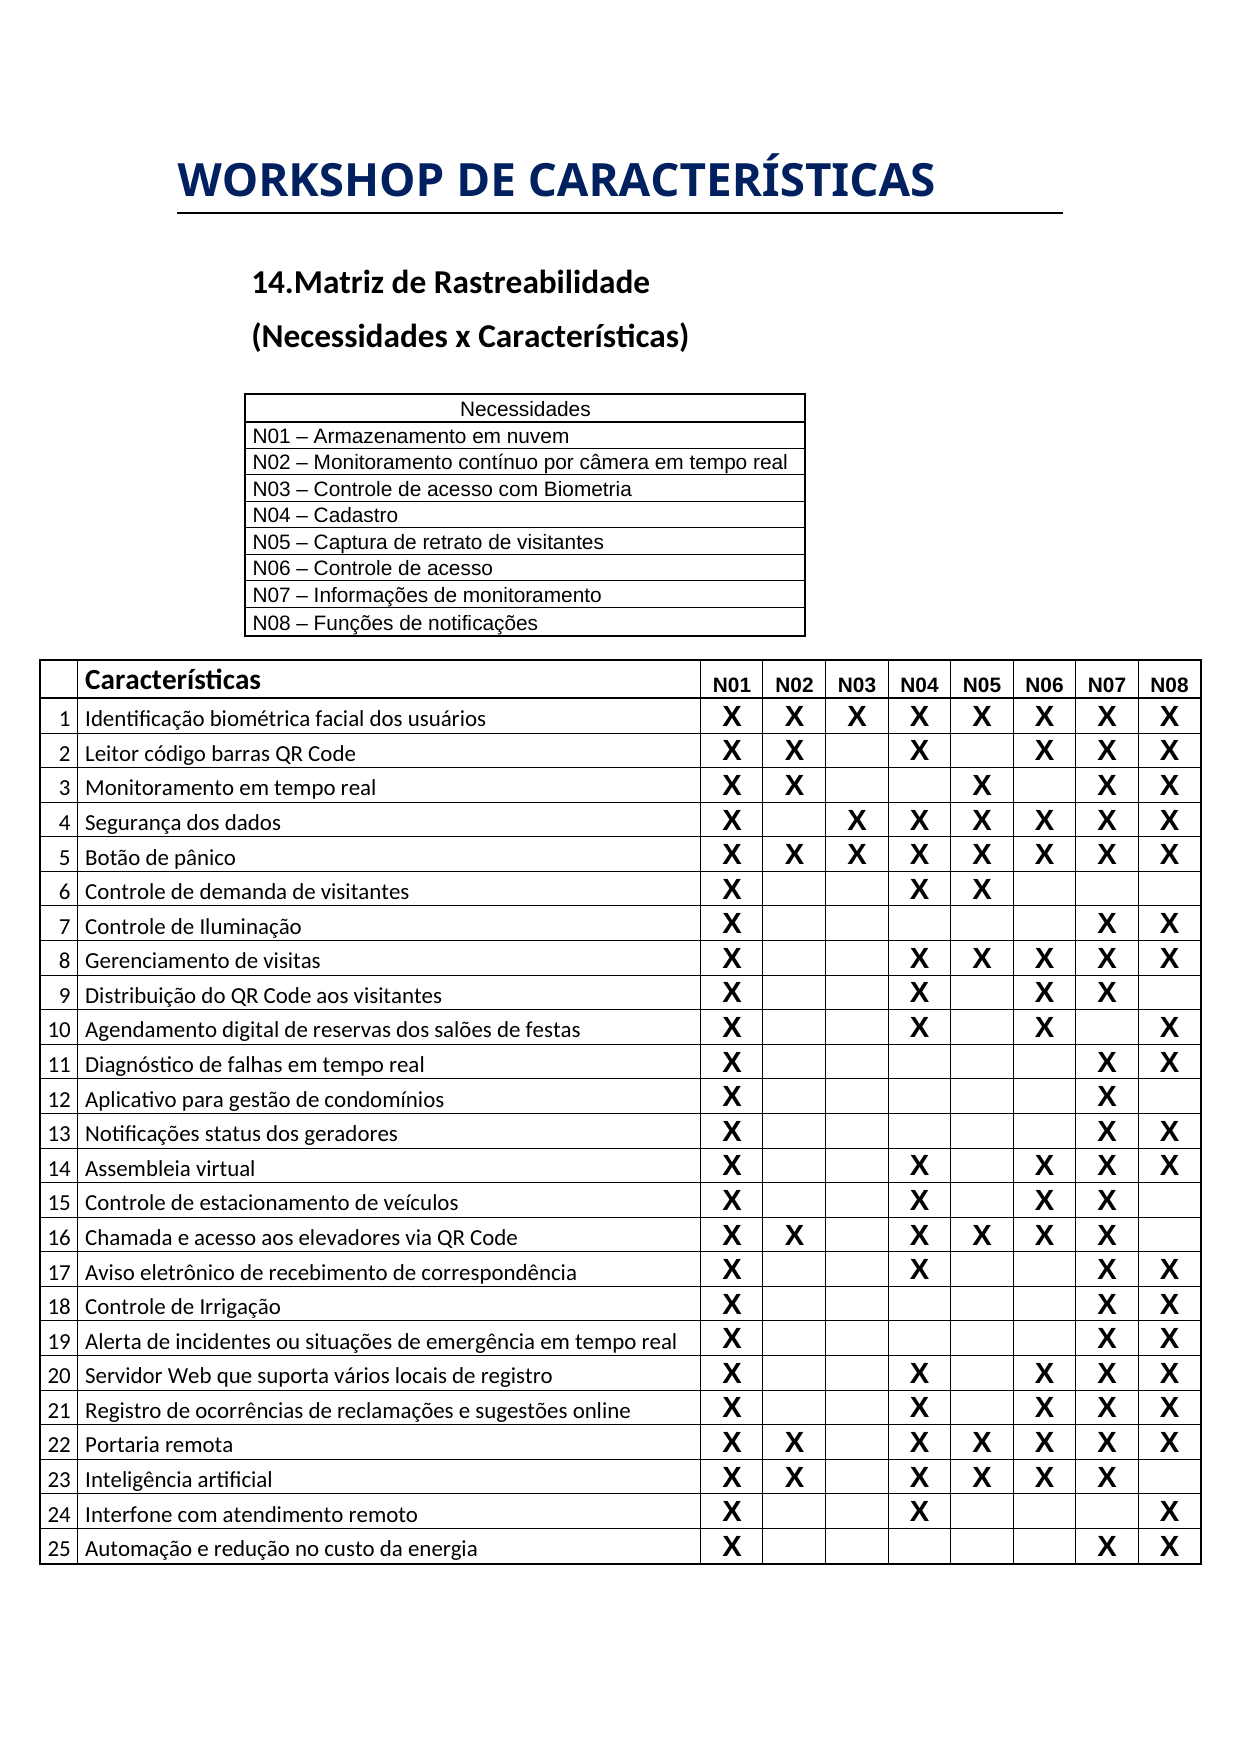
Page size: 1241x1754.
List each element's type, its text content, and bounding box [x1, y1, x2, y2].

table_cell [826, 1252, 888, 1286]
table_cell [951, 1149, 1013, 1182]
text WORKSHOP DE CARACTERÍSTICAS [177, 148, 1063, 212]
table_cell X [701, 872, 762, 905]
table_cell X [1014, 941, 1075, 974]
table_cell Assembleia virtual [78, 1149, 700, 1182]
table_cell X [951, 872, 1013, 905]
table_cell [826, 734, 888, 767]
table_cell [826, 1010, 888, 1044]
table_cell X [1076, 1079, 1138, 1113]
table_header [41, 661, 77, 697]
table_cell [763, 1045, 825, 1078]
table_cell [763, 1079, 825, 1113]
table_cell X [889, 1218, 950, 1251]
table_cell 5 [41, 837, 77, 871]
table_cell X [701, 1114, 762, 1147]
table_cell [763, 872, 825, 905]
table_cell [1014, 1079, 1075, 1113]
table_cell N08 – Funções de notificações [246, 608, 804, 635]
table_cell X [701, 1460, 762, 1493]
table_cell X [1014, 976, 1075, 1009]
table_cell X [1139, 1529, 1200, 1562]
table_cell Monitoramento em tempo real [78, 768, 700, 802]
table_cell [826, 1149, 888, 1182]
table_cell Aplicativo para gestão de condomínios [78, 1079, 700, 1113]
table_cell 16 [41, 1218, 77, 1251]
table_cell X [1139, 941, 1200, 974]
table_cell X [1076, 976, 1138, 1009]
table_cell 15 [41, 1183, 77, 1217]
table_cell Segurança dos dados [78, 803, 700, 836]
table_cell X [1139, 1494, 1200, 1528]
table_cell [951, 1494, 1013, 1528]
table_cell N03 – Controle de acesso com Biometria [246, 475, 804, 501]
table_cell [951, 1114, 1013, 1147]
table_cell X [889, 734, 950, 767]
table_cell [1014, 1252, 1075, 1286]
table_cell Agendamento digital de reservas dos salões de festas [78, 1010, 700, 1044]
table_cell X [1014, 837, 1075, 871]
table_cell Controle de Iluminação [78, 906, 700, 940]
table_cell [826, 1529, 888, 1562]
table_cell Controle de demanda de visitantes [78, 872, 700, 905]
table_cell X [1076, 699, 1138, 732]
table_cell X [701, 699, 762, 732]
table_cell X [701, 1252, 762, 1286]
table_cell 7 [41, 906, 77, 940]
table_cell 6 [41, 872, 77, 905]
table_cell [826, 872, 888, 905]
table_cell X [1139, 1114, 1200, 1147]
table_cell X [1014, 1460, 1075, 1493]
table_cell [1139, 1183, 1200, 1217]
table_cell N05 – Captura de retrato de visitantes [246, 528, 804, 554]
table_cell [826, 941, 888, 974]
table_cell [763, 1149, 825, 1182]
table_cell 11 [41, 1045, 77, 1078]
table_cell X [701, 1356, 762, 1389]
table_cell 22 [41, 1425, 77, 1459]
table_cell X [763, 1218, 825, 1251]
table_cell [1076, 1010, 1138, 1044]
table_cell [951, 1079, 1013, 1113]
table_cell Interfone com atendimento remoto [78, 1494, 700, 1528]
table_cell X [701, 803, 762, 836]
table_cell [763, 906, 825, 940]
table_cell X [1139, 1391, 1200, 1424]
table_cell [889, 906, 950, 940]
table_cell X [763, 1425, 825, 1459]
table_cell X [1014, 803, 1075, 836]
table_cell [951, 1183, 1013, 1217]
table_cell 21 [41, 1391, 77, 1424]
table_cell X [701, 906, 762, 940]
table_cell X [701, 768, 762, 802]
table_cell [1076, 1494, 1138, 1528]
table_cell X [889, 976, 950, 1009]
table_cell [763, 1183, 825, 1217]
table_cell X [889, 1010, 950, 1044]
table_cell 19 [41, 1321, 77, 1355]
table_cell [889, 1287, 950, 1320]
table_cell [826, 1460, 888, 1493]
table_cell X [1076, 1425, 1138, 1459]
table_cell X [1139, 837, 1200, 871]
table_cell X [1139, 1149, 1200, 1182]
table_header N03 [826, 661, 888, 697]
table_cell 24 [41, 1494, 77, 1528]
table_cell [889, 1045, 950, 1078]
table_cell X [1076, 1321, 1138, 1355]
table_cell X [1139, 1045, 1200, 1078]
table_cell 13 [41, 1114, 77, 1147]
table_cell X [1076, 1287, 1138, 1320]
table_cell [1139, 976, 1200, 1009]
table_cell X [889, 699, 950, 732]
table_cell [951, 976, 1013, 1009]
table_header Necessidades [246, 395, 804, 421]
table_cell X [701, 1218, 762, 1251]
table_header N04 [889, 661, 950, 697]
table_cell X [1139, 1321, 1200, 1355]
table_cell [1014, 906, 1075, 940]
table_cell X [889, 941, 950, 974]
table_cell X [1139, 1252, 1200, 1286]
table_cell X [889, 1391, 950, 1424]
table_cell X [1014, 1183, 1075, 1217]
table_cell Controle de estacionamento de veículos [78, 1183, 700, 1217]
table_cell X [826, 803, 888, 836]
table_cell X [763, 768, 825, 802]
table_cell X [1076, 1149, 1138, 1182]
table_cell 12 [41, 1079, 77, 1113]
table_cell Botão de pânico [78, 837, 700, 871]
table_cell [763, 1252, 825, 1286]
table_cell X [1014, 1218, 1075, 1251]
table_cell [889, 1114, 950, 1147]
table_cell [1014, 872, 1075, 905]
table_cell 25 [41, 1529, 77, 1562]
table_cell X [1076, 1356, 1138, 1389]
table_cell X [889, 1494, 950, 1528]
table_cell 3 [41, 768, 77, 802]
table_cell [826, 1045, 888, 1078]
text (Necessidades x Características) [177, 315, 1063, 355]
table_cell [826, 1321, 888, 1355]
table_cell [951, 1356, 1013, 1389]
table_cell [889, 768, 950, 802]
table_cell X [1139, 1287, 1200, 1320]
table_cell X [701, 976, 762, 1009]
table_cell [763, 1391, 825, 1424]
table_cell [826, 1425, 888, 1459]
table_cell [826, 1114, 888, 1147]
table_cell [1014, 1287, 1075, 1320]
table_cell N02 – Monitoramento contínuo por câmera em tempo real [246, 449, 804, 474]
table_cell X [1076, 1529, 1138, 1562]
table_cell Diagnóstico de falhas em tempo real [78, 1045, 700, 1078]
table_cell X [701, 1287, 762, 1320]
table_cell X [701, 941, 762, 974]
table_header N02 [763, 661, 825, 697]
table_cell X [1014, 1010, 1075, 1044]
table_cell 14 [41, 1149, 77, 1182]
table_cell X [951, 1425, 1013, 1459]
table_cell [889, 1321, 950, 1355]
table_cell 9 [41, 976, 77, 1009]
table_cell X [1139, 1356, 1200, 1389]
table_cell [889, 1529, 950, 1562]
table_cell X [1139, 1010, 1200, 1044]
table_cell [826, 1079, 888, 1113]
table_cell Identificação biométrica facial dos usuários [78, 699, 700, 732]
table_cell [1139, 1218, 1200, 1251]
table_cell X [1014, 699, 1075, 732]
table_cell [763, 1321, 825, 1355]
table_cell 2 [41, 734, 77, 767]
table_cell [1139, 1079, 1200, 1113]
table_cell X [1014, 1149, 1075, 1182]
table_header N06 [1014, 661, 1075, 697]
table_cell N07 – Informações de monitoramento [246, 581, 804, 607]
table_cell X [1076, 1183, 1138, 1217]
table_cell 8 [41, 941, 77, 974]
table_cell X [826, 837, 888, 871]
table_cell 18 [41, 1287, 77, 1320]
table_cell X [1076, 1045, 1138, 1078]
table_cell [951, 1252, 1013, 1286]
table_cell X [1139, 1425, 1200, 1459]
table_cell Gerenciamento de visitas [78, 941, 700, 974]
table_cell [826, 1391, 888, 1424]
table_cell X [951, 699, 1013, 732]
table_cell X [701, 734, 762, 767]
table_cell X [701, 1010, 762, 1044]
table_cell X [951, 941, 1013, 974]
table_cell X [1139, 699, 1200, 732]
table_cell X [1139, 768, 1200, 802]
table_cell X [951, 768, 1013, 802]
table_cell [763, 1529, 825, 1562]
table_cell X [826, 699, 888, 732]
table_cell 20 [41, 1356, 77, 1389]
table_cell [763, 1356, 825, 1389]
table_cell X [951, 1218, 1013, 1251]
table_cell Automação e redução no custo da energia [78, 1529, 700, 1562]
table_header N08 [1139, 661, 1200, 697]
table_cell X [1076, 803, 1138, 836]
table_cell X [889, 872, 950, 905]
table_cell N01 – Armazenamento em nuvem [246, 423, 804, 447]
table_cell X [763, 734, 825, 767]
table_cell X [1076, 941, 1138, 974]
table_cell X [701, 1494, 762, 1528]
table_cell X [701, 1079, 762, 1113]
table_cell [826, 1287, 888, 1320]
table_cell 4 [41, 803, 77, 836]
table_cell [1014, 1045, 1075, 1078]
table_cell X [701, 1321, 762, 1355]
table_cell Servidor Web que suporta vários locais de registro [78, 1356, 700, 1389]
table_cell 10 [41, 1010, 77, 1044]
table_cell X [1014, 1425, 1075, 1459]
table_cell Registro de ocorrências de reclamações e sugestões online [78, 1391, 700, 1424]
table_cell [889, 1079, 950, 1113]
table_cell X [701, 1425, 762, 1459]
table_cell [1014, 768, 1075, 802]
table_cell X [1076, 1252, 1138, 1286]
table_cell [1014, 1114, 1075, 1147]
table_cell [763, 941, 825, 974]
table_cell X [763, 699, 825, 732]
table_cell X [1139, 803, 1200, 836]
table_cell 23 [41, 1460, 77, 1493]
table_cell [951, 734, 1013, 767]
table_cell X [1139, 734, 1200, 767]
table_cell [826, 976, 888, 1009]
table_header Características [78, 661, 700, 697]
table_cell X [701, 1183, 762, 1217]
table_cell [1014, 1529, 1075, 1562]
table_cell Inteligência artificial [78, 1460, 700, 1493]
table_cell [826, 1183, 888, 1217]
table_cell X [701, 1045, 762, 1078]
table_cell [951, 1391, 1013, 1424]
table_cell X [889, 837, 950, 871]
table_cell X [951, 803, 1013, 836]
table_cell [763, 976, 825, 1009]
table_cell Alerta de incidentes ou situações de emergência em tempo real [78, 1321, 700, 1355]
table_cell Controle de Irrigação [78, 1287, 700, 1320]
table_cell [1139, 1460, 1200, 1493]
table_cell Distribuição do QR Code aos visitantes [78, 976, 700, 1009]
table_cell X [701, 1149, 762, 1182]
text 14.Matriz de Rastreabilidade [177, 261, 1063, 302]
table_cell X [1076, 906, 1138, 940]
table_cell X [889, 1252, 950, 1286]
table_cell [763, 1010, 825, 1044]
table_cell X [1076, 1114, 1138, 1147]
table_cell X [1014, 1391, 1075, 1424]
table_cell [1014, 1321, 1075, 1355]
table_cell [763, 1287, 825, 1320]
table_cell X [701, 1391, 762, 1424]
table_cell [1076, 872, 1138, 905]
table_cell [951, 1287, 1013, 1320]
table_cell X [1139, 906, 1200, 940]
table_cell X [1076, 837, 1138, 871]
table_cell [1014, 1494, 1075, 1528]
table_cell X [1076, 1460, 1138, 1493]
table_cell X [763, 1460, 825, 1493]
table_header N01 [701, 661, 762, 697]
table_cell X [951, 1460, 1013, 1493]
table_cell [763, 1494, 825, 1528]
table_cell X [1014, 1356, 1075, 1389]
table_cell [951, 1045, 1013, 1078]
table_cell X [1076, 734, 1138, 767]
table_cell X [1076, 1218, 1138, 1251]
table_cell X [1014, 734, 1075, 767]
table_header N07 [1076, 661, 1138, 697]
table_header N05 [951, 661, 1013, 697]
table_cell 1 [41, 699, 77, 732]
table_cell X [889, 1149, 950, 1182]
table_cell [826, 906, 888, 940]
table_cell [951, 906, 1013, 940]
table_cell 17 [41, 1252, 77, 1286]
table_cell X [889, 803, 950, 836]
table_cell N04 – Cadastro [246, 502, 804, 527]
table_cell X [1076, 1391, 1138, 1424]
table_cell Notificações status dos geradores [78, 1114, 700, 1147]
table_cell Portaria remota [78, 1425, 700, 1459]
table_cell X [889, 1425, 950, 1459]
table_cell X [889, 1356, 950, 1389]
table_cell [826, 1494, 888, 1528]
table_cell [951, 1321, 1013, 1355]
table_cell X [701, 837, 762, 871]
table_cell [826, 768, 888, 802]
table_cell [1139, 872, 1200, 905]
table_cell X [889, 1183, 950, 1217]
table_cell [951, 1529, 1013, 1562]
table_cell X [951, 837, 1013, 871]
table_cell Chamada e acesso aos elevadores via QR Code [78, 1218, 700, 1251]
table_cell X [701, 1529, 762, 1562]
table_cell X [889, 1460, 950, 1493]
table_cell N06 – Controle de acesso [246, 555, 804, 580]
table_cell X [763, 837, 825, 871]
table_cell [826, 1356, 888, 1389]
table_cell Aviso eletrônico de recebimento de correspondência [78, 1252, 700, 1286]
table_cell X [1076, 768, 1138, 802]
table_cell [763, 1114, 825, 1147]
table_cell [826, 1218, 888, 1251]
table_cell [951, 1010, 1013, 1044]
table_cell Leitor código barras QR Code [78, 734, 700, 767]
table_cell [763, 803, 825, 836]
